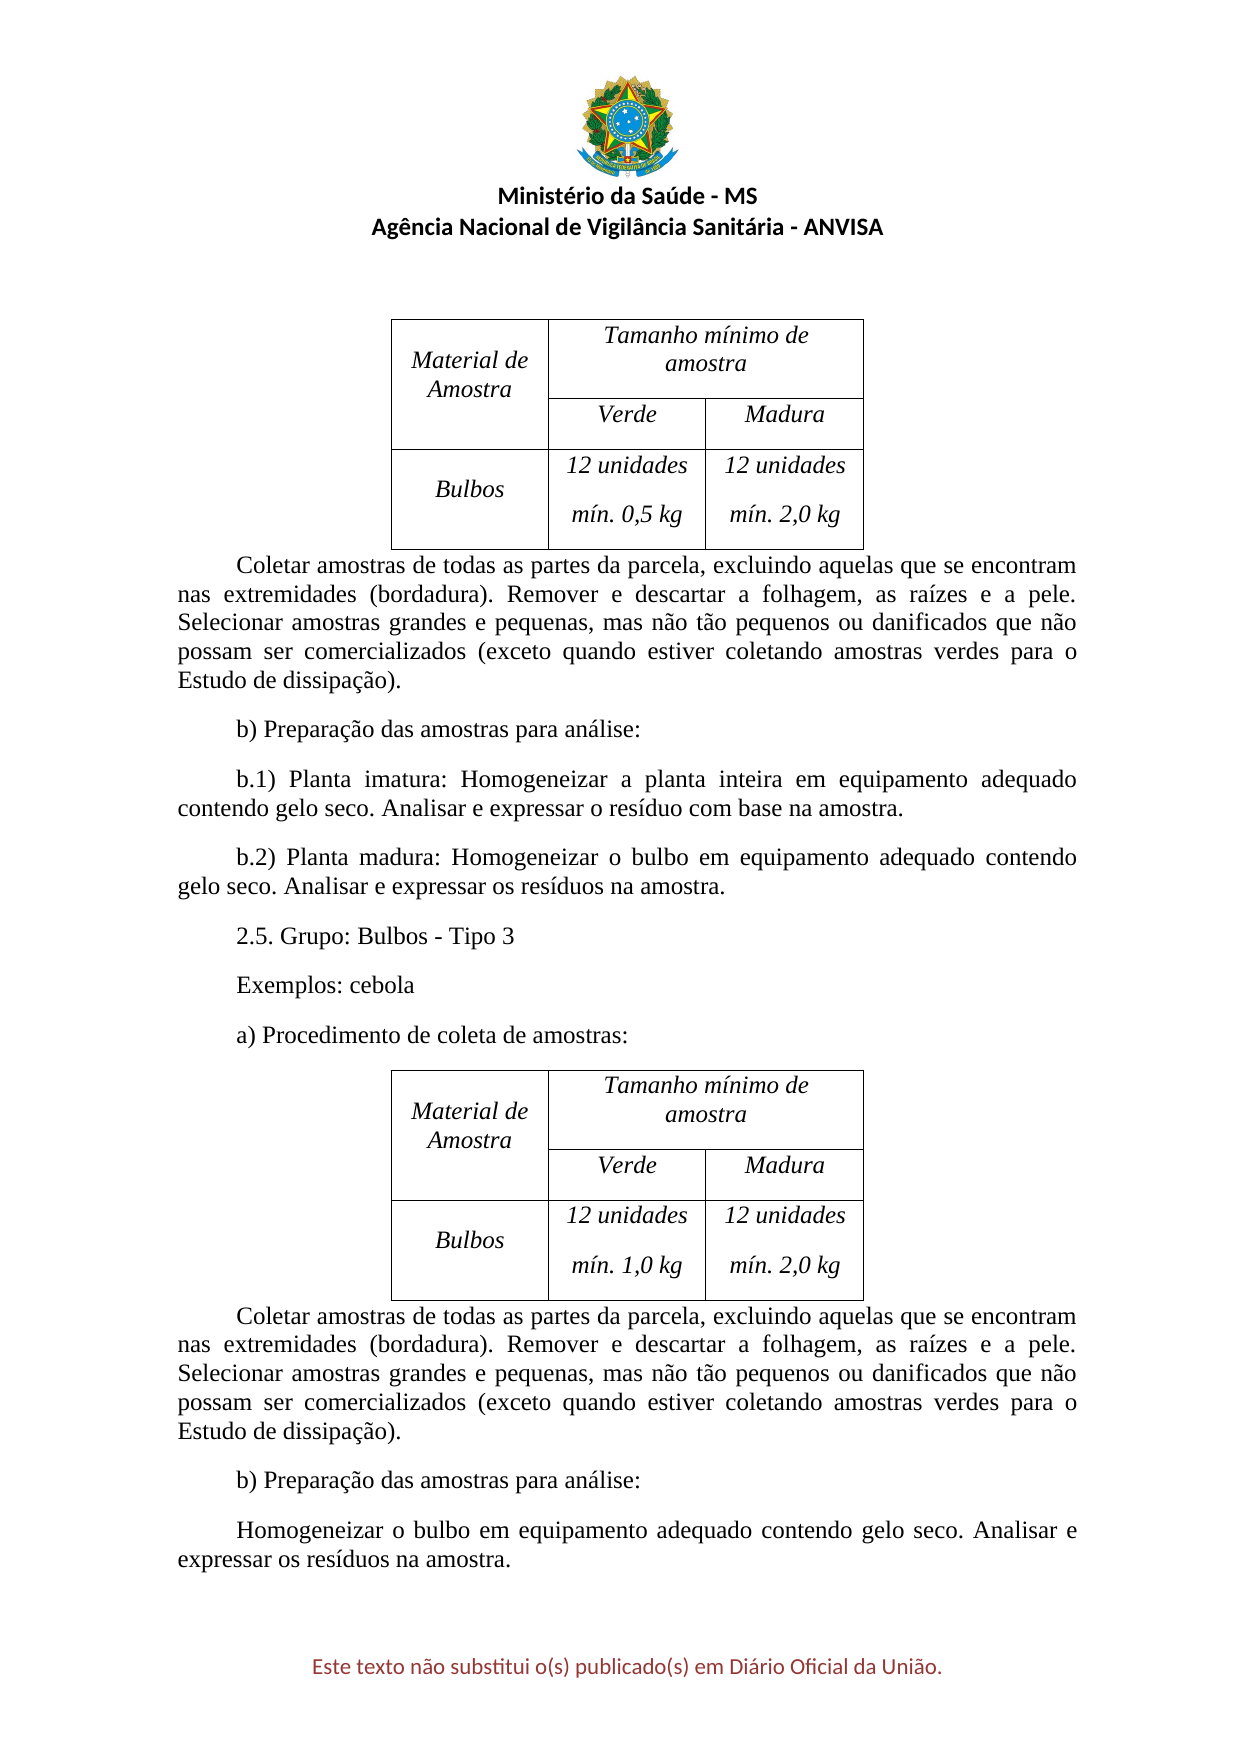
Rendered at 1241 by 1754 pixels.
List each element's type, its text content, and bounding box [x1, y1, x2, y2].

text Coletar amostras de todas as partes da parcela, excluindo aquelas que se encontram nas extremidades (bordadura). Remover e descartar a folhagem, as raízes e a pele. Selecionar amostras grandes e pequenas, mas não tão pequenos ou danificados que não possam ser comercializados (exceto quando estiver coletando amostras verdes para o Estudo de dissipação). [177, 550, 1078, 694]
text Homogeneizar o bulbo em equipamento adequado contendo gelo seco. Analisar e expressar os resíduos na amostra. [177, 1515, 1078, 1572]
table_cell Bulbos [392, 450, 548, 549]
table_cell Verde [549, 1150, 705, 1199]
text b.2) Planta madura: Homogeneizar o bulbo em equipamento adequado contendo gelo seco. Analisar e expressar os resíduos na amostra. [177, 842, 1078, 900]
table_header Material de Amostra [392, 320, 548, 449]
table_header Tamanho mínimo de amostra [549, 320, 863, 398]
table_cell 12 unidades mín. 0,5 kg [549, 450, 705, 549]
table_cell Madura [706, 399, 863, 449]
table_header Material de Amostra [392, 1071, 548, 1199]
table_cell Bulbos [392, 1201, 548, 1300]
table_cell Madura [706, 1150, 863, 1199]
table_cell 12 unidades mín. 2,0 kg [706, 450, 863, 549]
table_header Tamanho mínimo de amostra [549, 1071, 863, 1149]
text 2.5. Grupo: Bulbos - Tipo 3 [177, 921, 1078, 949]
text b) Preparação das amostras para análise: [177, 714, 1078, 743]
table_cell Verde [549, 399, 705, 449]
table_cell 12 unidades mín. 2,0 kg [706, 1201, 863, 1300]
picture [573, 73, 682, 180]
text b.1) Planta imatura: Homogeneizar a planta inteira em equipamento adequado contendo gelo seco. Analisar e expressar o resíduo com base na amostra. [177, 764, 1078, 822]
text b) Preparação das amostras para análise: [177, 1465, 1078, 1494]
table_cell 12 unidades mín. 1,0 kg [549, 1201, 705, 1300]
text a) Procedimento de coleta de amostras: [177, 1020, 1078, 1049]
text Exemplos: cebola [177, 970, 1078, 999]
text Coletar amostras de todas as partes da parcela, excluindo aquelas que se encontram nas extremidades (bordadura). Remover e descartar a folhagem, as raízes e a pele. Selecionar amostras grandes e pequenas, mas não tão pequenos ou danificados que não possam ser comercializados (exceto quando estiver coletando amostras verdes para o Estudo de dissipação). [177, 1301, 1078, 1444]
